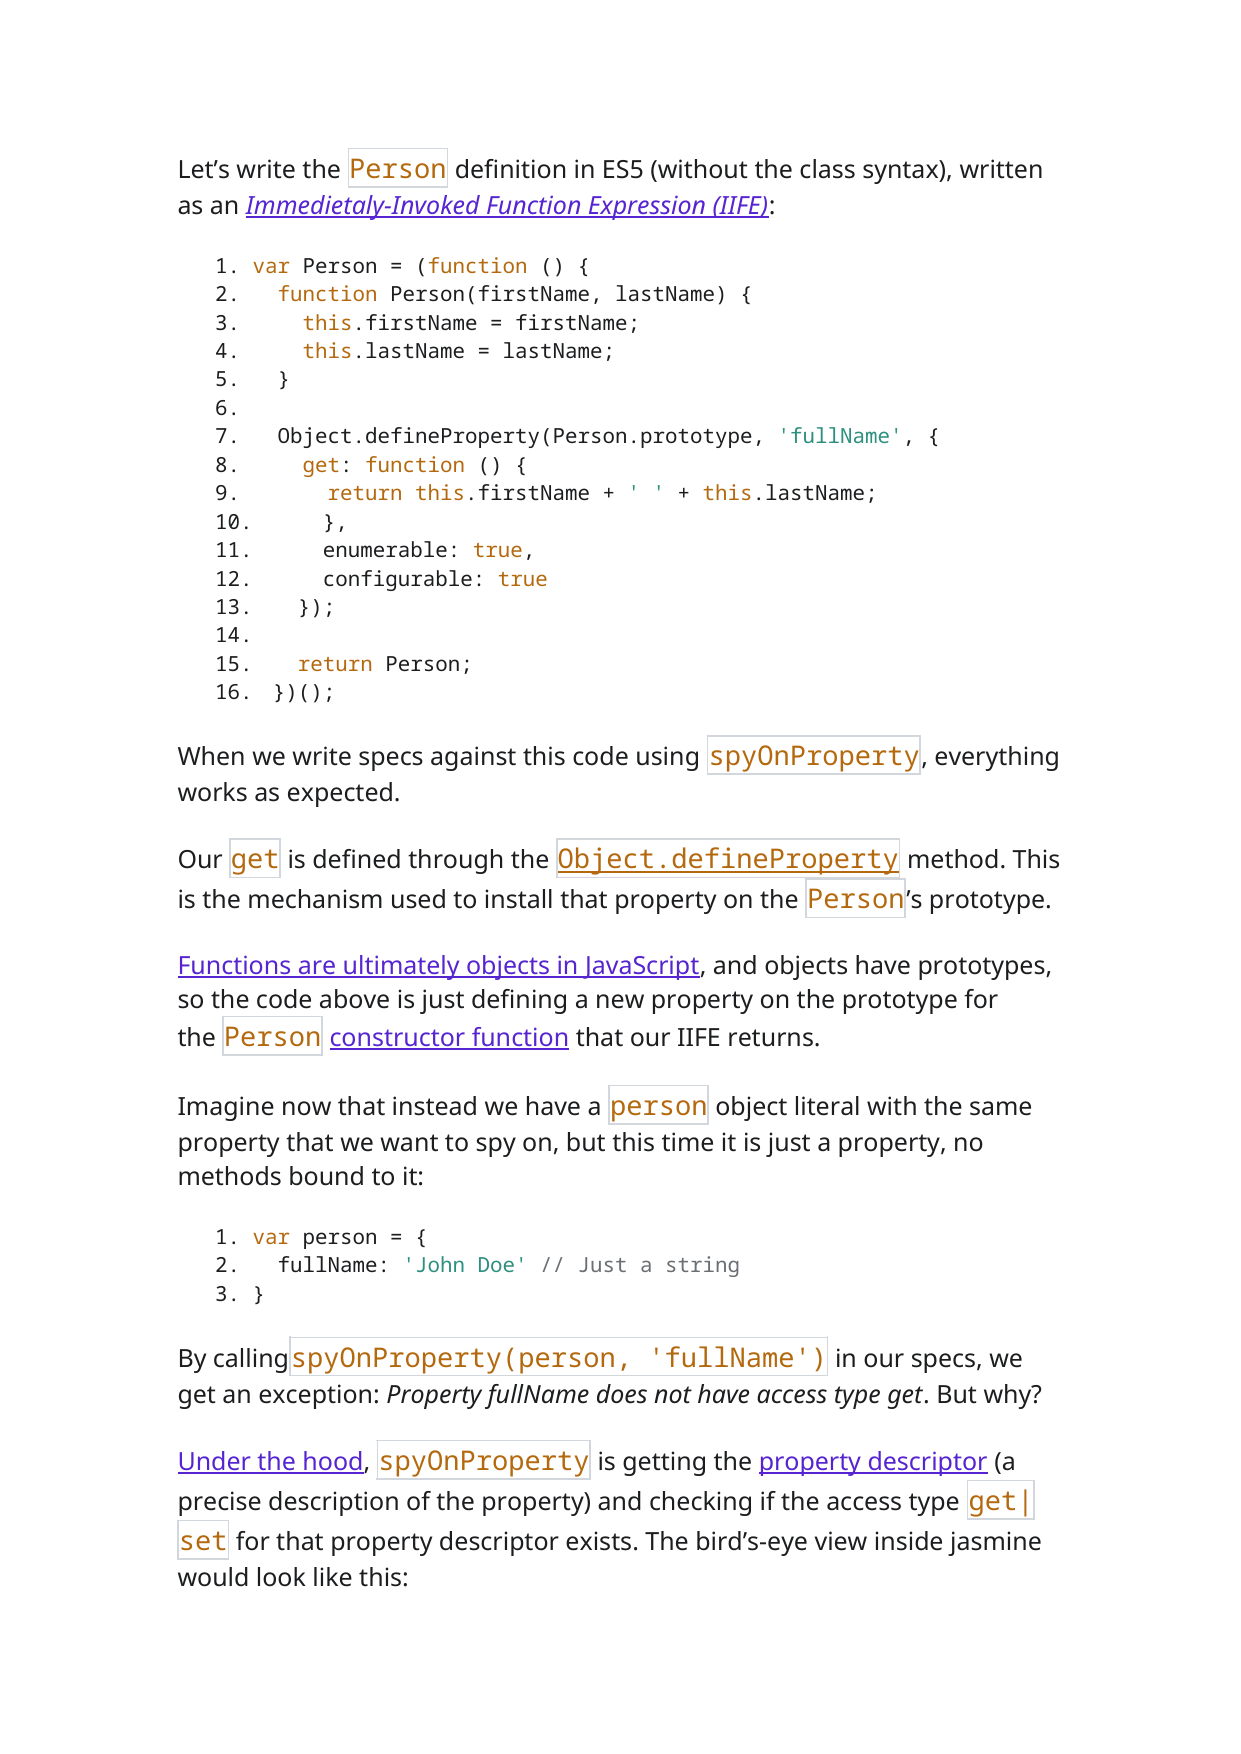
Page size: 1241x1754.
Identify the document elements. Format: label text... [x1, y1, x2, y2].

list function Person(firstName, lastName) { [215, 279, 1063, 308]
text Our get is defined through the Object.defineProperty method. This is the mechanism used to install that property on the Person’s prototype. [177, 838, 805, 918]
text Under the hood, spyOnProperty is getting the property descriptor (a precise description of the property) and checking if the access type get|set for that property descriptor exists. The bird’s-eye view inside jasmine would look like this: [177, 1440, 1063, 1594]
text Let’s write the Person definition in ES5 (without the class syntax), written as an Immedietaly-Invoked Function Expression (IIFE): [177, 148, 1063, 222]
list return this.firstName + ' ' + this.lastName; [215, 478, 1063, 507]
text Imagine now that instead we have a person object literal with the same property that we want to spy on, but this time it is just a property, no methods bound to it: [177, 1085, 1063, 1193]
list Object.defineProperty(Person.prototype, 'fullName', { [215, 421, 1063, 450]
list this.lastName = lastName; [215, 336, 1063, 364]
list get: function () { [215, 450, 1063, 478]
text Our get is defined through the Object.defineProperty method. This is the mechanism used to install that property on the Person’s prototype. [900, 838, 1063, 918]
list } [215, 1279, 1063, 1307]
list fullName: 'John Doe' // Just a string [215, 1250, 1063, 1279]
list enumerable: true, [215, 535, 1063, 564]
text By callingspyOnProperty(person, 'fullName') in our specs, we get an exception: Property fullName does not have access type get. But why? [177, 1336, 1063, 1411]
list var person = { [215, 1222, 1063, 1250]
list })(); [215, 677, 1063, 706]
list this.firstName = firstName; [215, 308, 1063, 336]
text When we write specs against this code using spyOnProperty, everything works as expected. [177, 735, 1063, 809]
list }); [215, 592, 1063, 621]
list } [215, 364, 1063, 393]
list }, [215, 507, 1063, 535]
list return Person; [215, 649, 1063, 677]
text Functions are ultimately objects in JavaScript, and objects have prototypes, so the code above is just defining a new property on the prototype for the Person constructor function that our IIFE returns. [177, 947, 1063, 1056]
list var Person = (function () { [215, 251, 1063, 279]
list configurable: true [215, 564, 1063, 592]
